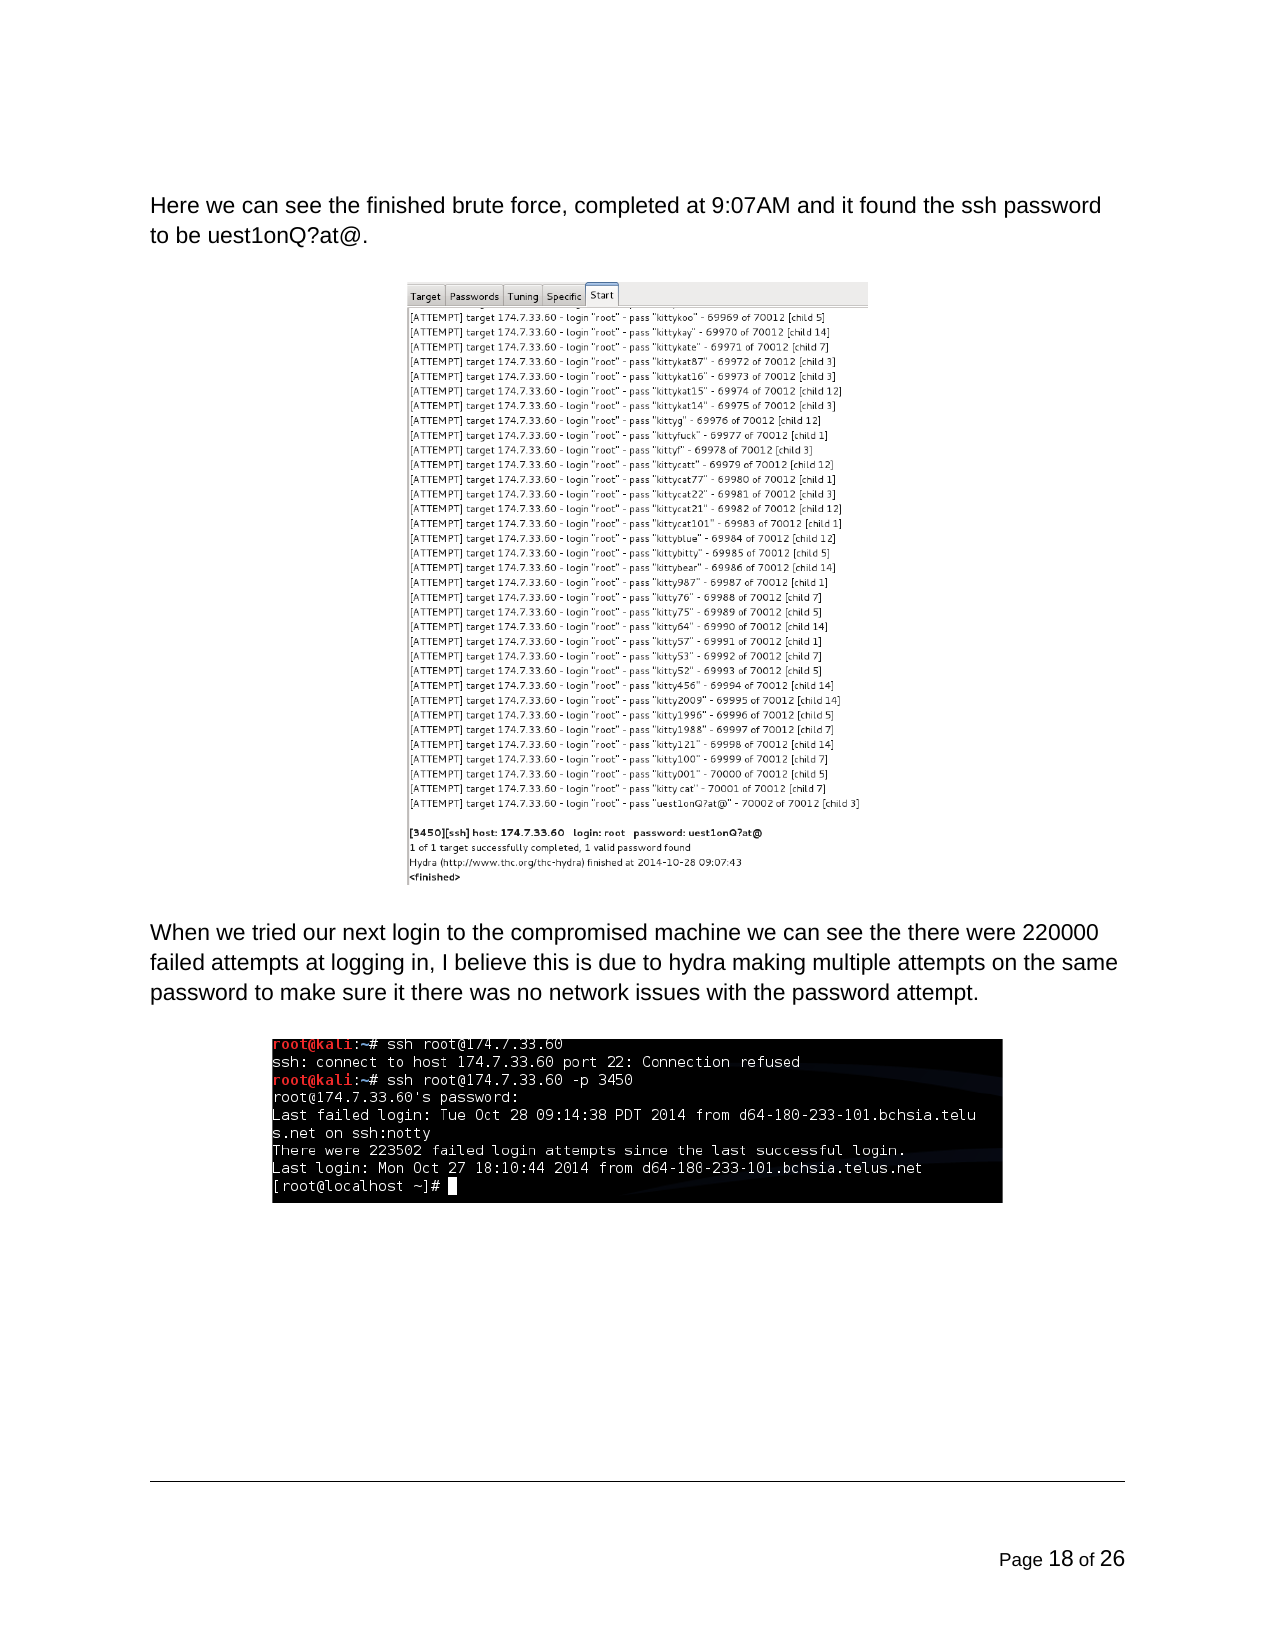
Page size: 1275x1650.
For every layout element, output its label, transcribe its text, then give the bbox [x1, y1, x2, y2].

picture [272, 1039, 1003, 1203]
text When we tried our next login to the compromised machine we can see the there were 220000 failed attempts at logging in, I believe this is due to hydra making multiple attempts on the same password to make sure it there was no network issues with the password attempt. [150, 919, 1125, 1006]
picture [407, 282, 868, 885]
text Here we can see the finished brute force, completed at 9:07AM and it found the ssh password to be uest1onQ?at@. [150, 192, 1125, 248]
